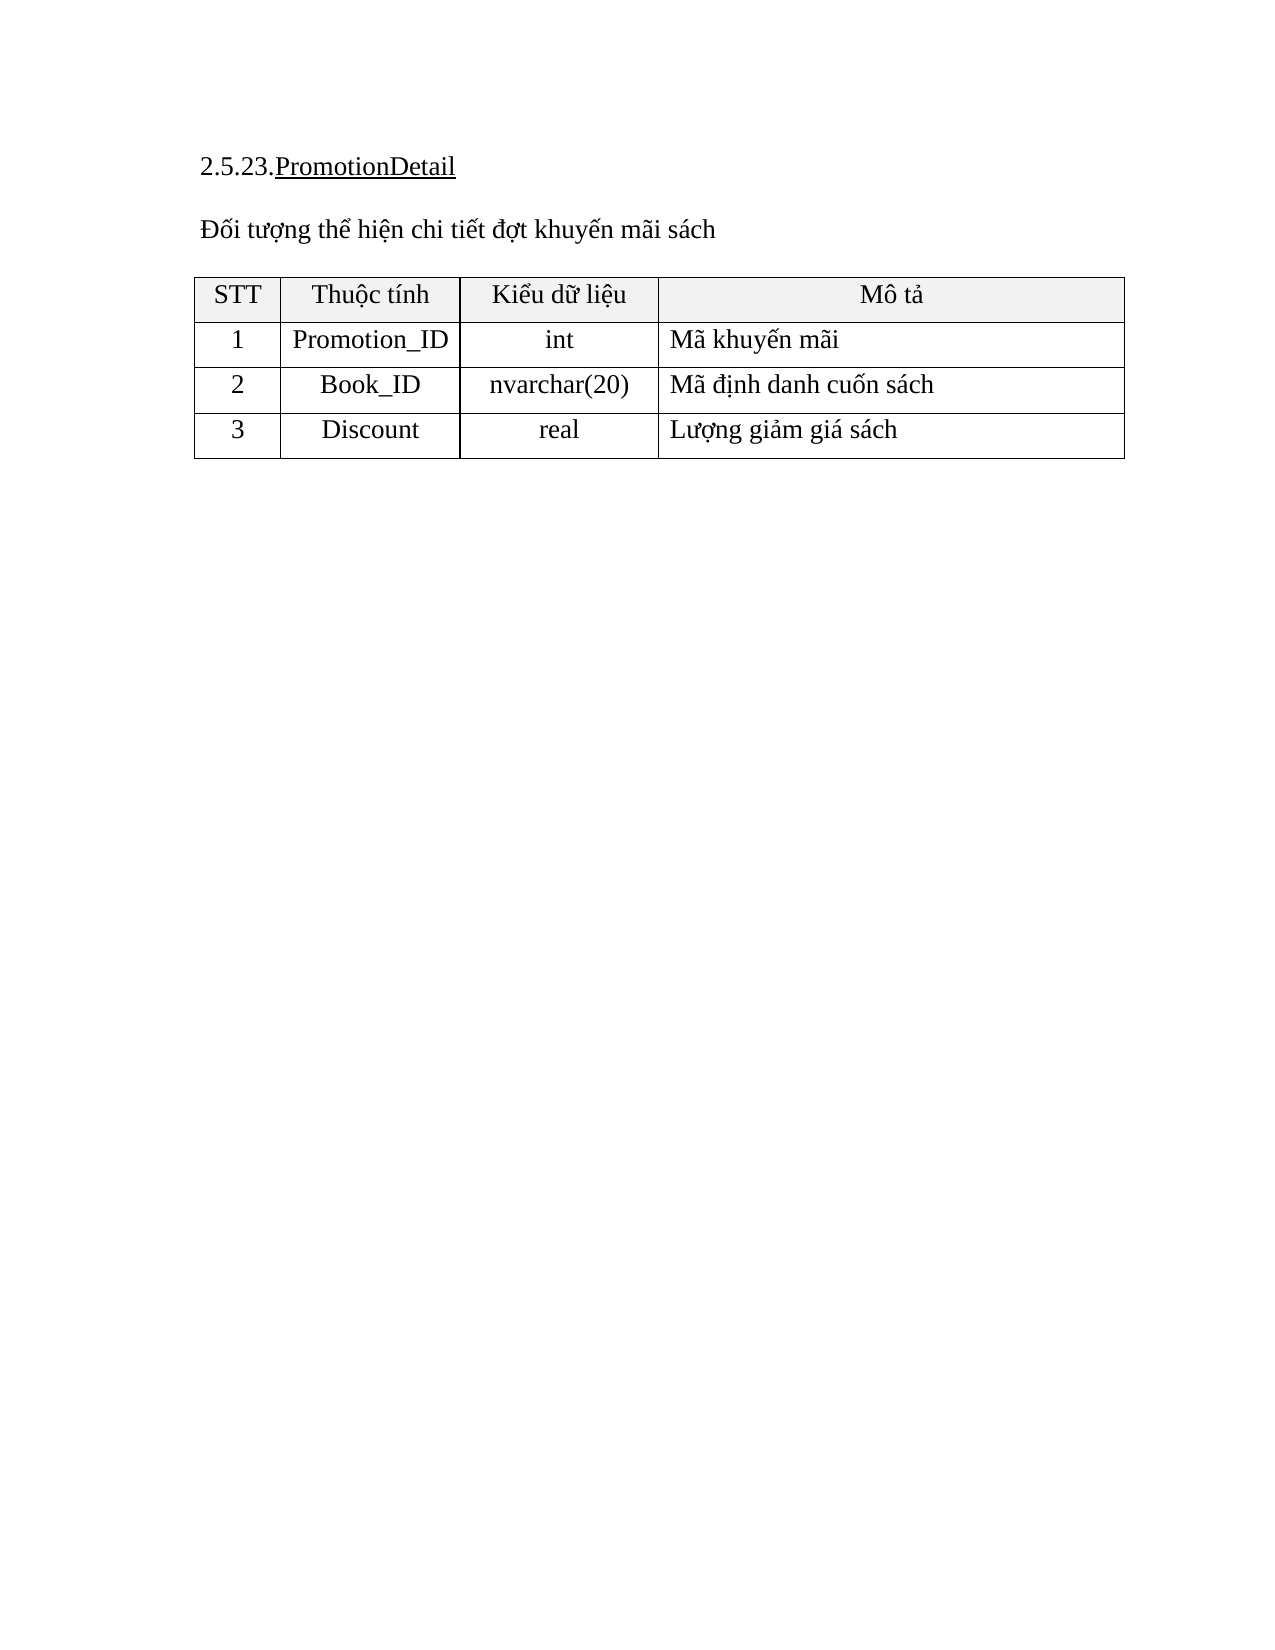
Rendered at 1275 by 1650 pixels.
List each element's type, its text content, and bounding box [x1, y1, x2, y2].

table_header STT [195, 278, 280, 322]
table_header Thuộc tính [281, 278, 459, 322]
table_cell nvarchar(20) [461, 368, 658, 413]
table_cell Lượng giảm giá sách [659, 414, 1124, 458]
table_cell Mã định danh cuốn sách [659, 368, 1124, 413]
list PromotionDetail [200, 150, 1125, 181]
table_cell Discount [281, 414, 459, 458]
table_header Kiểu dữ liệu [461, 278, 658, 322]
table_cell 2 [195, 368, 280, 413]
table_header Mô tả [659, 278, 1124, 322]
table_cell real [461, 414, 658, 458]
table_cell Mã khuyến mãi [659, 323, 1124, 367]
table_cell int [461, 323, 658, 367]
table_cell 3 [195, 414, 280, 458]
table_cell 1 [195, 323, 280, 367]
table_cell Promotion_ID [281, 323, 459, 367]
text Đối tượng thể hiện chi tiết đợt khuyến mãi sách [200, 213, 1125, 244]
table_cell Book_ID [281, 368, 459, 413]
